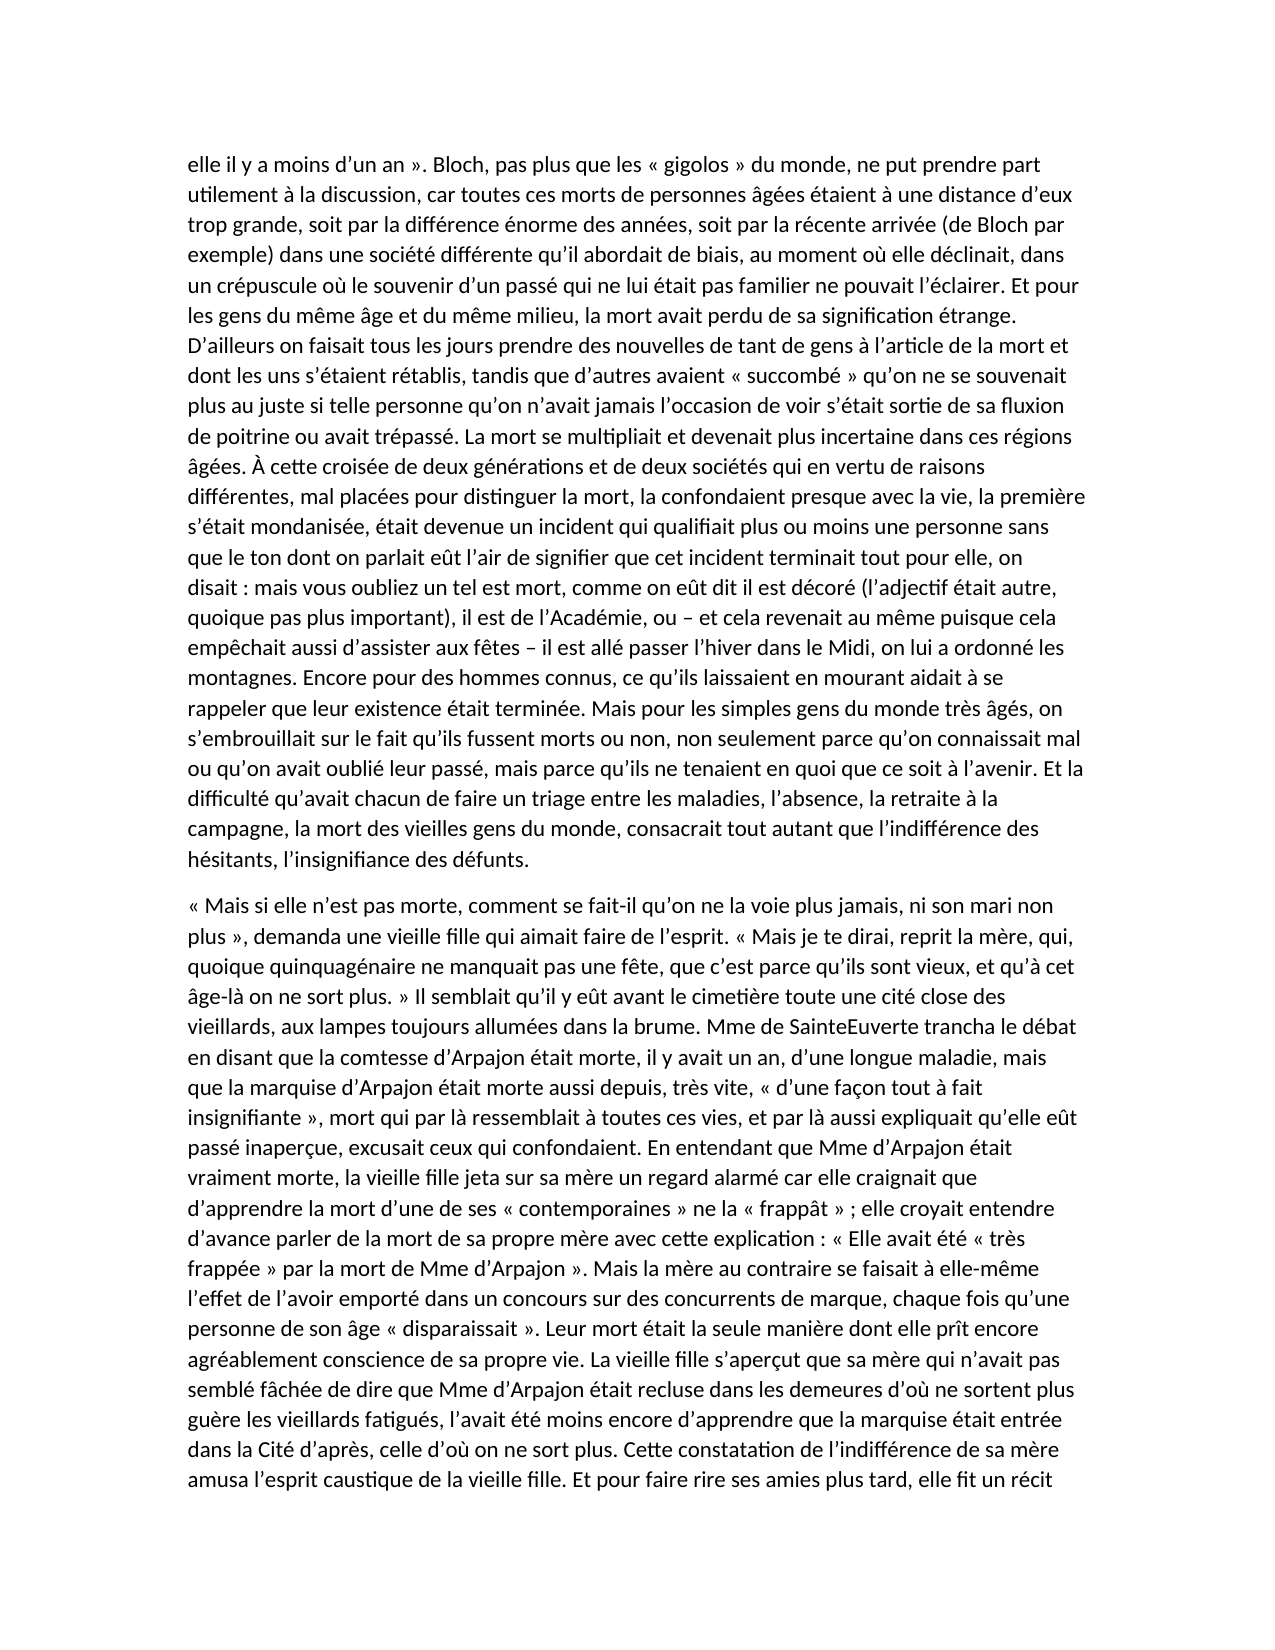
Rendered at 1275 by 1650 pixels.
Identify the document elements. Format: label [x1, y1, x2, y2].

text [187, 892, 1087, 1494]
text [187, 150, 1087, 873]
